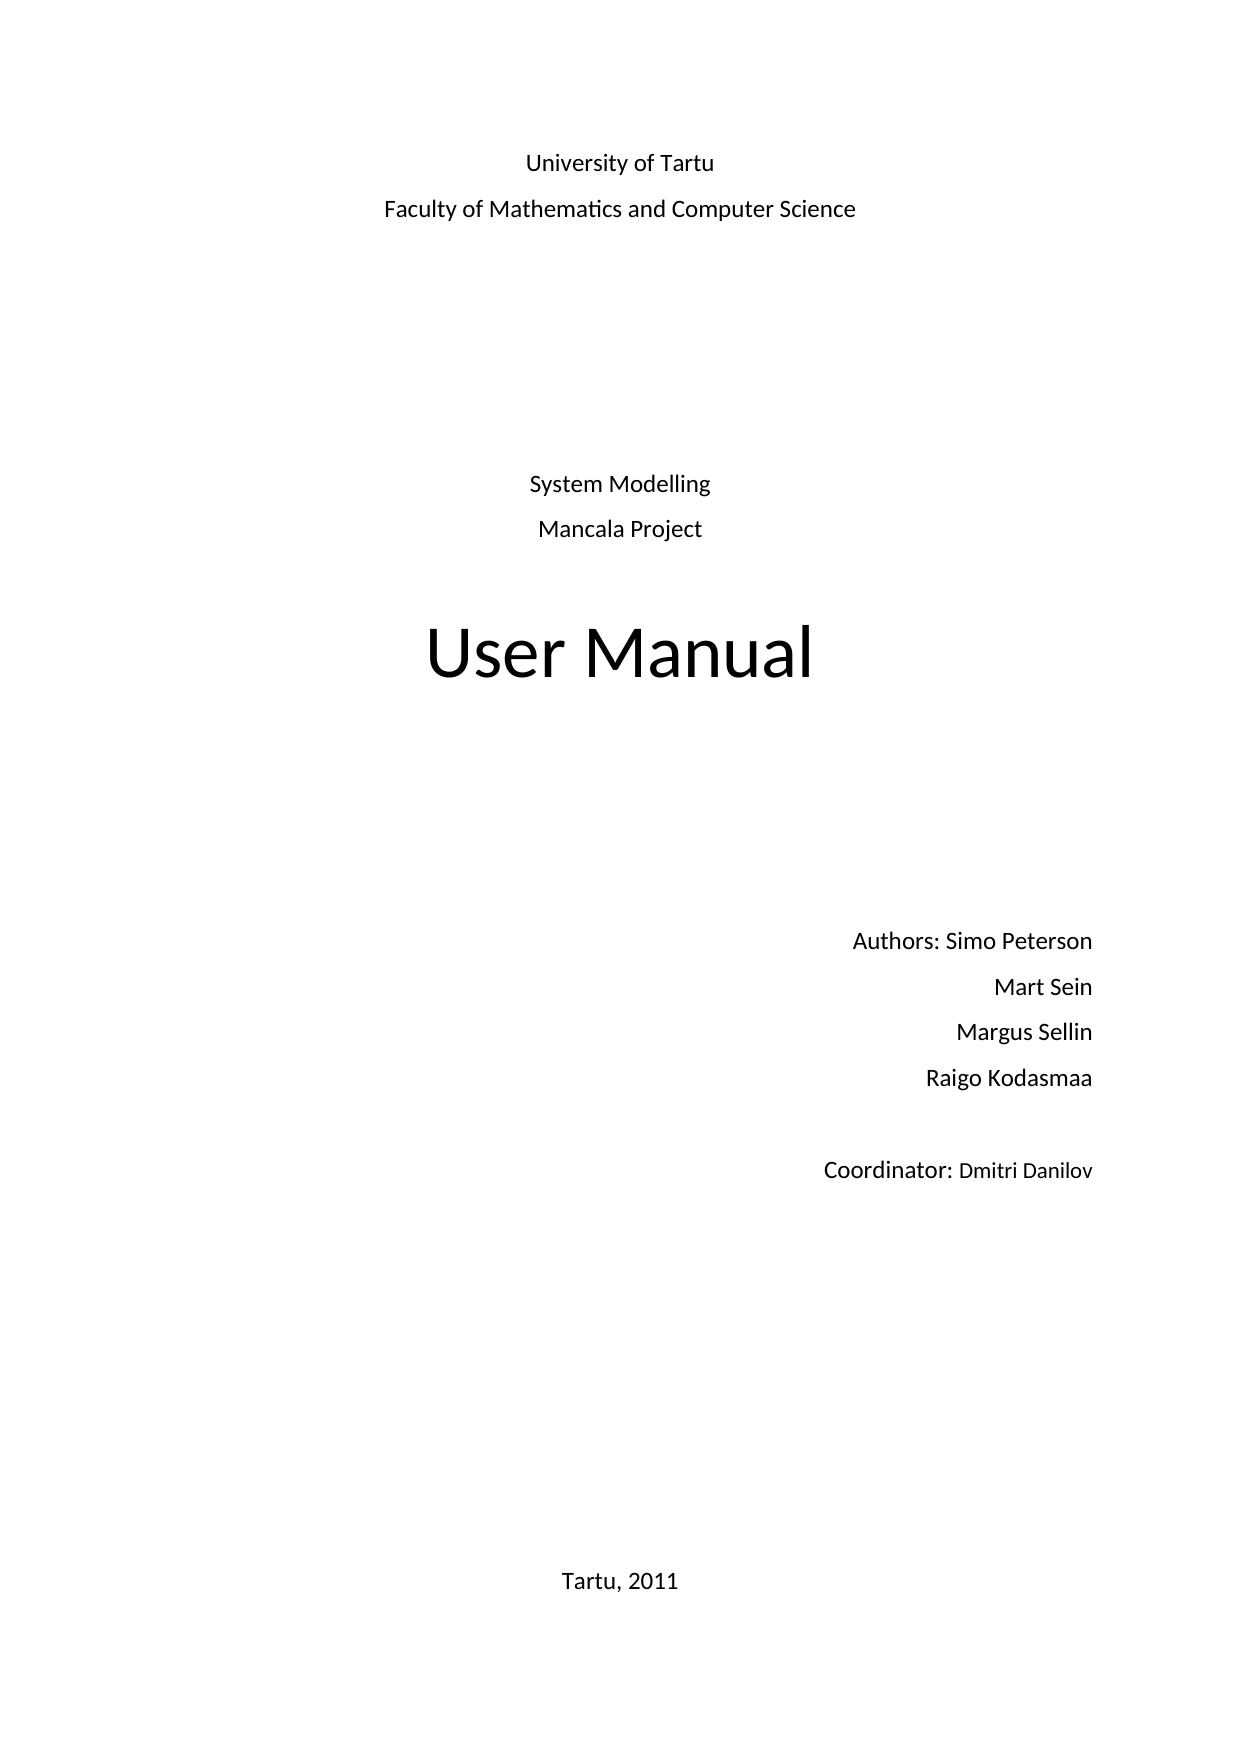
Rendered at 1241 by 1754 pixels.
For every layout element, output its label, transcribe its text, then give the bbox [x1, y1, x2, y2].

text Tartu, 2011 [148, 1565, 1093, 1596]
text Raigo Kodasmaa [148, 1062, 1093, 1093]
text Authors: Simo Peterson [148, 925, 1093, 956]
text Mancala Project [148, 513, 1093, 544]
text User Manual [148, 605, 1093, 696]
text Mart Sein [148, 971, 1093, 1001]
text Faculty of Mathematics and Computer Science [148, 193, 1093, 224]
text Margus Sellin [148, 1017, 1093, 1047]
text System Modelling [148, 468, 1093, 498]
text Coordinator: Dmitri Danilov [148, 1154, 1093, 1184]
text University of Tartu [148, 148, 1093, 178]
